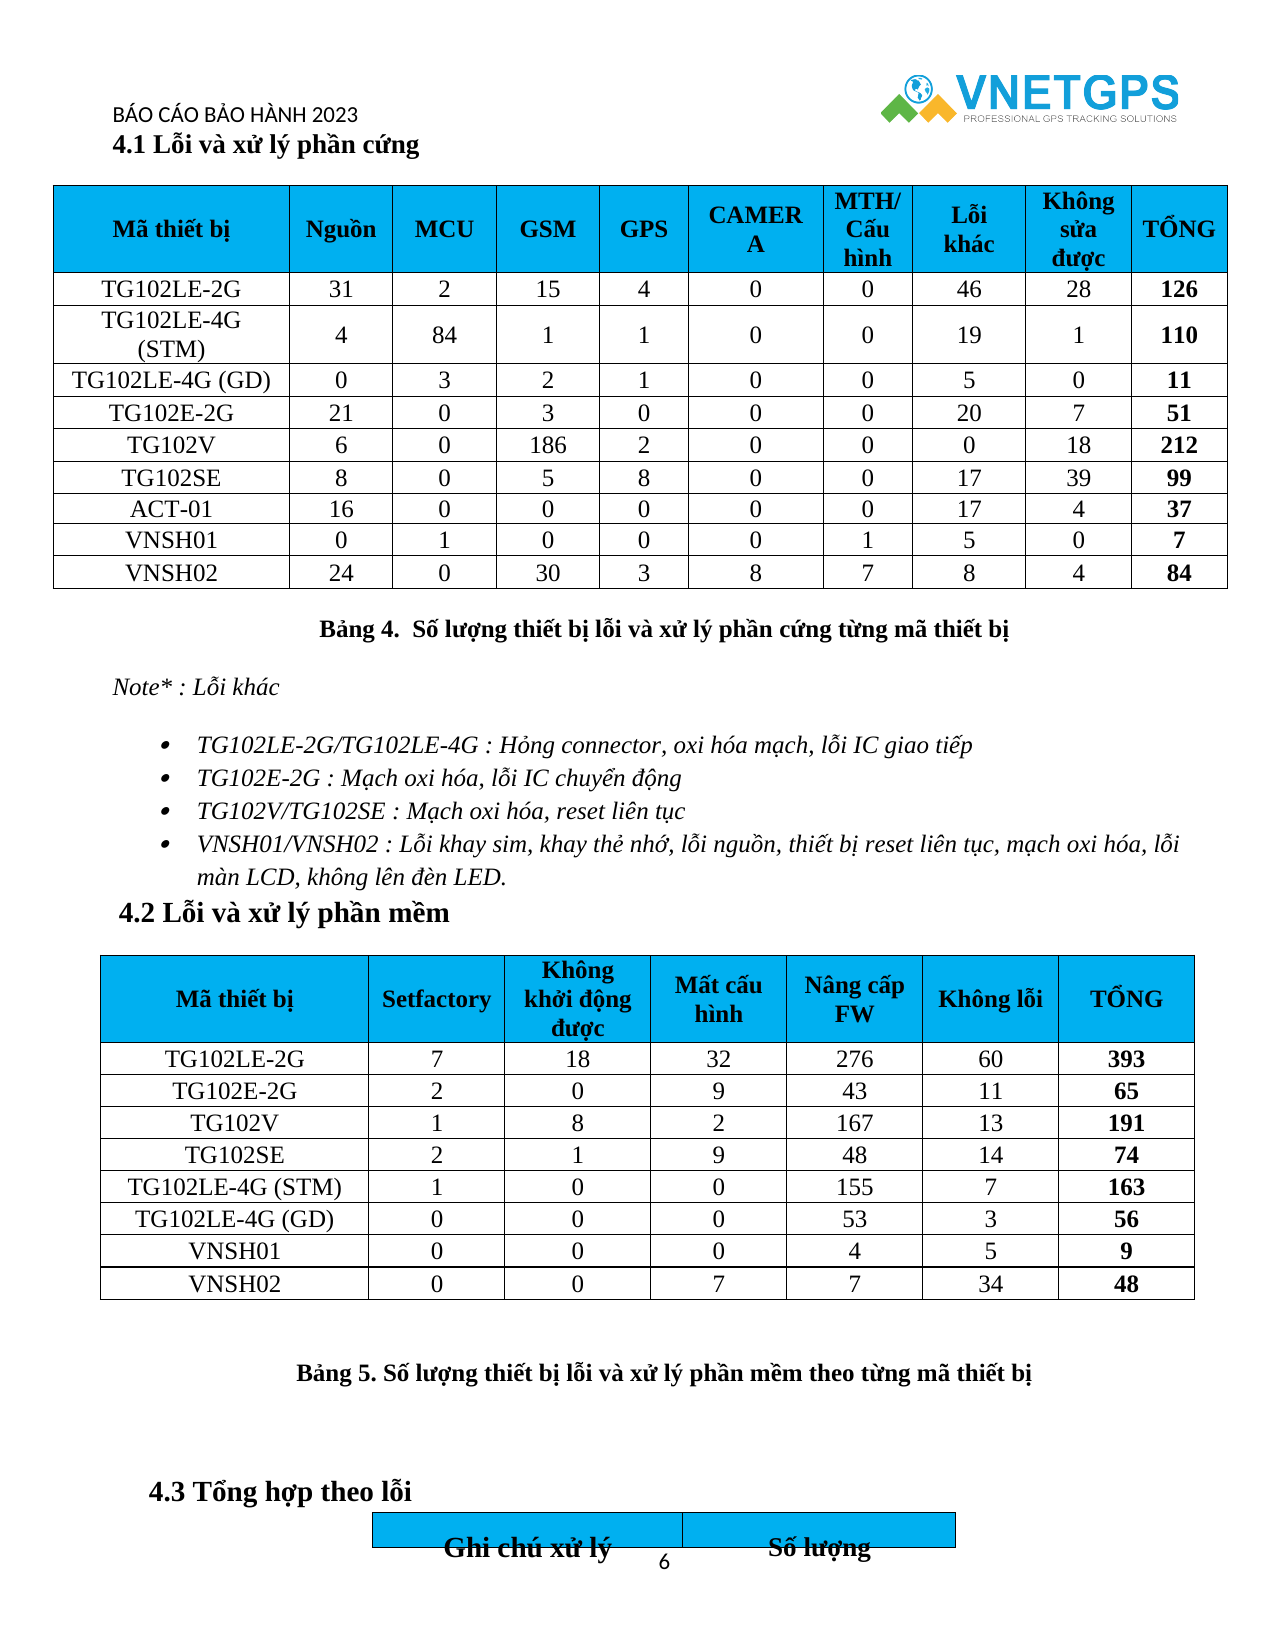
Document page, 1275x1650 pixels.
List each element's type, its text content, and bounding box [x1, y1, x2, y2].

table_cell 0 [689, 462, 823, 493]
table_cell VNSH02 [101, 1268, 368, 1298]
table_cell 0 [689, 306, 823, 363]
table_cell 0 [505, 1268, 650, 1298]
table_cell VNSH02 [54, 556, 289, 588]
table_cell 0 [505, 1203, 650, 1234]
table_cell TG102LE-4G (STM) [101, 1171, 368, 1202]
list TG102E-2G : Mạch oxi hóa, lỗi IC chuyển động [159, 763, 1216, 792]
table_cell 0 [689, 273, 823, 304]
table_cell 24 [290, 556, 392, 588]
table_header Nguồn [290, 186, 392, 272]
table_cell 3 [600, 556, 688, 588]
table_cell ACT-01 [54, 494, 289, 523]
table_cell 0 [497, 494, 599, 523]
table_cell 4 [1026, 494, 1131, 523]
table_cell 0 [689, 494, 823, 523]
table_cell 8 [290, 462, 392, 493]
table_cell 51 [1132, 397, 1227, 428]
table_header MTH/ Cấu hình [824, 186, 912, 272]
table_cell 16 [290, 494, 392, 523]
table_header CAMERA [689, 186, 823, 272]
table_cell TG102V [101, 1107, 368, 1138]
table_cell 0 [600, 494, 688, 523]
table_cell TG102LE-2G [54, 273, 289, 304]
table_cell 0 [369, 1203, 504, 1234]
table_cell 1 [600, 364, 688, 396]
table_cell 99 [1132, 462, 1227, 493]
table_cell 0 [689, 364, 823, 396]
table_cell 18 [505, 1043, 650, 1074]
table_cell 393 [1059, 1043, 1194, 1074]
table_cell 0 [913, 429, 1025, 461]
table_cell 39 [1026, 462, 1131, 493]
table_cell 155 [787, 1171, 922, 1202]
table_cell 17 [913, 494, 1025, 523]
table_cell 30 [497, 556, 599, 588]
table_cell 17 [913, 462, 1025, 493]
table_cell 276 [787, 1043, 922, 1074]
table_cell 0 [824, 494, 912, 523]
table_cell 0 [505, 1235, 650, 1266]
table_header Lỗi khác [913, 186, 1025, 272]
table_cell 7 [824, 556, 912, 588]
table_cell 8 [505, 1107, 650, 1138]
table_cell TG102E-2G [101, 1075, 368, 1106]
table_header TỔNG [1132, 186, 1227, 272]
table_cell 19 [913, 306, 1025, 363]
table_cell 5 [913, 364, 1025, 396]
table_cell 13 [923, 1107, 1058, 1138]
table_cell 0 [1026, 524, 1131, 555]
table_cell 9 [651, 1075, 786, 1106]
table_cell TG102LE-4G (GD) [101, 1203, 368, 1234]
table_cell 3 [923, 1203, 1058, 1234]
table_cell 0 [824, 462, 912, 493]
table_cell 0 [393, 429, 496, 461]
table_cell TG102SE [101, 1139, 368, 1170]
list TG102V/TG102SE : Mạch oxi hóa, reset liên tục [159, 796, 1216, 825]
table_cell 0 [600, 397, 688, 428]
table_cell 1 [600, 306, 688, 363]
table_cell 7 [651, 1268, 786, 1298]
table_cell 0 [651, 1203, 786, 1234]
table_cell 21 [290, 397, 392, 428]
table_cell 32 [651, 1043, 786, 1074]
table_cell 60 [923, 1043, 1058, 1074]
table_cell TG102LE-4G (GD) [54, 364, 289, 396]
table_cell 34 [923, 1268, 1058, 1298]
table_cell 5 [497, 462, 599, 493]
table_cell 56 [1059, 1203, 1194, 1234]
table_header Mã thiết bị [54, 186, 289, 272]
table_cell 0 [393, 397, 496, 428]
table_header Nâng cấp FW [787, 956, 922, 1042]
table_cell 0 [600, 524, 688, 555]
table_cell 65 [1059, 1075, 1194, 1106]
list TG102LE-2G/TG102LE-4G : Hỏng connector, oxi hóa mạch, lỗi IC giao tiếp [159, 730, 1216, 759]
table_header Setfactory [369, 956, 504, 1042]
table_cell 0 [369, 1268, 504, 1298]
table_cell 11 [1132, 364, 1227, 396]
table_header MCU [393, 186, 496, 272]
table_cell 43 [787, 1075, 922, 1106]
table_cell 1 [505, 1139, 650, 1170]
table_cell 5 [913, 524, 1025, 555]
table_cell 3 [497, 397, 599, 428]
table_header GPS [600, 186, 688, 272]
table_cell 2 [651, 1107, 786, 1138]
table_header Ghi chú xử lý [373, 1513, 682, 1547]
table_cell 4 [1026, 556, 1131, 588]
table_cell VNSH01 [101, 1235, 368, 1266]
table_cell 3 [393, 364, 496, 396]
table_cell 48 [1059, 1268, 1194, 1298]
list VNSH01/VNSH02 : Lỗi khay sim, khay thẻ nhớ, lỗi nguồn, thiết bị reset liên tục, mạch oxi hóa, lỗi màn LCD, không lên đèn LED. [159, 829, 1216, 891]
table_header Mã thiết bị [101, 956, 368, 1042]
table_header Mất cấu hình [651, 956, 786, 1042]
table_cell 0 [393, 494, 496, 523]
table_cell VNSH01 [54, 524, 289, 555]
table_cell 0 [824, 273, 912, 304]
table_cell 167 [787, 1107, 922, 1138]
table_cell 5 [923, 1235, 1058, 1266]
table_cell 0 [290, 524, 392, 555]
table_cell 4 [290, 306, 392, 363]
table_cell 0 [689, 524, 823, 555]
table_cell 0 [393, 556, 496, 588]
table_cell 1 [369, 1107, 504, 1138]
table_cell 4 [600, 273, 688, 304]
table_cell 0 [824, 364, 912, 396]
table_cell 1 [369, 1171, 504, 1202]
text 4.1 Lỗi và xử lý phần cứng [112, 128, 1216, 159]
table_cell 0 [505, 1171, 650, 1202]
table_cell 37 [1132, 494, 1227, 523]
table_cell 110 [1132, 306, 1227, 363]
table_cell 7 [787, 1268, 922, 1298]
table_cell 48 [787, 1139, 922, 1170]
table_cell 126 [1132, 273, 1227, 304]
table_cell 0 [369, 1235, 504, 1266]
table_cell 2 [497, 364, 599, 396]
table_header TỔNG [1059, 956, 1194, 1042]
table_cell 2 [369, 1139, 504, 1170]
text Note* : Lỗi khác [112, 672, 1216, 701]
table_cell 191 [1059, 1107, 1194, 1138]
table_cell 74 [1059, 1139, 1194, 1170]
table_cell 0 [689, 397, 823, 428]
table_cell 9 [651, 1139, 786, 1170]
table_cell 7 [1132, 524, 1227, 555]
table_cell 20 [913, 397, 1025, 428]
table_cell 31 [290, 273, 392, 304]
table_cell 15 [497, 273, 599, 304]
table_cell 7 [369, 1043, 504, 1074]
table_cell 0 [651, 1171, 786, 1202]
table_cell 9 [1059, 1235, 1194, 1266]
table_cell 11 [923, 1075, 1058, 1106]
text 4.2 Lỗi và xử lý phần mềm [112, 895, 1216, 929]
text 4.3 Tổng hợp theo lỗi [112, 1474, 1216, 1507]
table_cell 2 [369, 1075, 504, 1106]
table_cell TG102LE-2G [101, 1043, 368, 1074]
table_cell TG102V [54, 429, 289, 461]
table_cell 212 [1132, 429, 1227, 461]
table_cell 7 [1026, 397, 1131, 428]
table_header Không khởi động được [505, 956, 650, 1042]
table_cell 163 [1059, 1171, 1194, 1202]
table_cell 0 [824, 306, 912, 363]
table_cell 84 [1132, 556, 1227, 588]
picture [881, 75, 1179, 123]
table_cell 84 [393, 306, 496, 363]
table_cell 46 [913, 273, 1025, 304]
table_cell 0 [497, 524, 599, 555]
table_cell 0 [505, 1075, 650, 1106]
table_cell 0 [393, 462, 496, 493]
table_header Số lượng [683, 1513, 955, 1547]
table_cell 14 [923, 1139, 1058, 1170]
table_cell 0 [1026, 364, 1131, 396]
table_cell 4 [787, 1235, 922, 1266]
table_cell 8 [913, 556, 1025, 588]
table_cell 6 [290, 429, 392, 461]
table_cell 1 [497, 306, 599, 363]
table_cell 2 [600, 429, 688, 461]
table_cell 1 [393, 524, 496, 555]
text Bảng 5. Số lượng thiết bị lỗi và xử lý phần mềm theo từng mã thiết bị [112, 1358, 1216, 1386]
table_cell 8 [600, 462, 688, 493]
table_cell 186 [497, 429, 599, 461]
table_cell 28 [1026, 273, 1131, 304]
table_cell 0 [689, 429, 823, 461]
table_cell TG102E-2G [54, 397, 289, 428]
table_cell TG102SE [54, 462, 289, 493]
table_cell 2 [393, 273, 496, 304]
table_cell 53 [787, 1203, 922, 1234]
table_cell 0 [651, 1235, 786, 1266]
table_cell 1 [1026, 306, 1131, 363]
table_cell 0 [824, 397, 912, 428]
table_cell 0 [290, 364, 392, 396]
table_header GSM [497, 186, 599, 272]
table_cell TG102LE-4G (STM) [54, 306, 289, 363]
table_cell 7 [923, 1171, 1058, 1202]
table_cell 8 [689, 556, 823, 588]
text Bảng 4. Số lượng thiết bị lỗi và xử lý phần cứng từng mã thiết bị [112, 614, 1216, 643]
table_header Không lỗi [923, 956, 1058, 1042]
table_cell 1 [824, 524, 912, 555]
table_cell 18 [1026, 429, 1131, 461]
table_header Không sửa được [1026, 186, 1131, 272]
table_cell 0 [824, 429, 912, 461]
